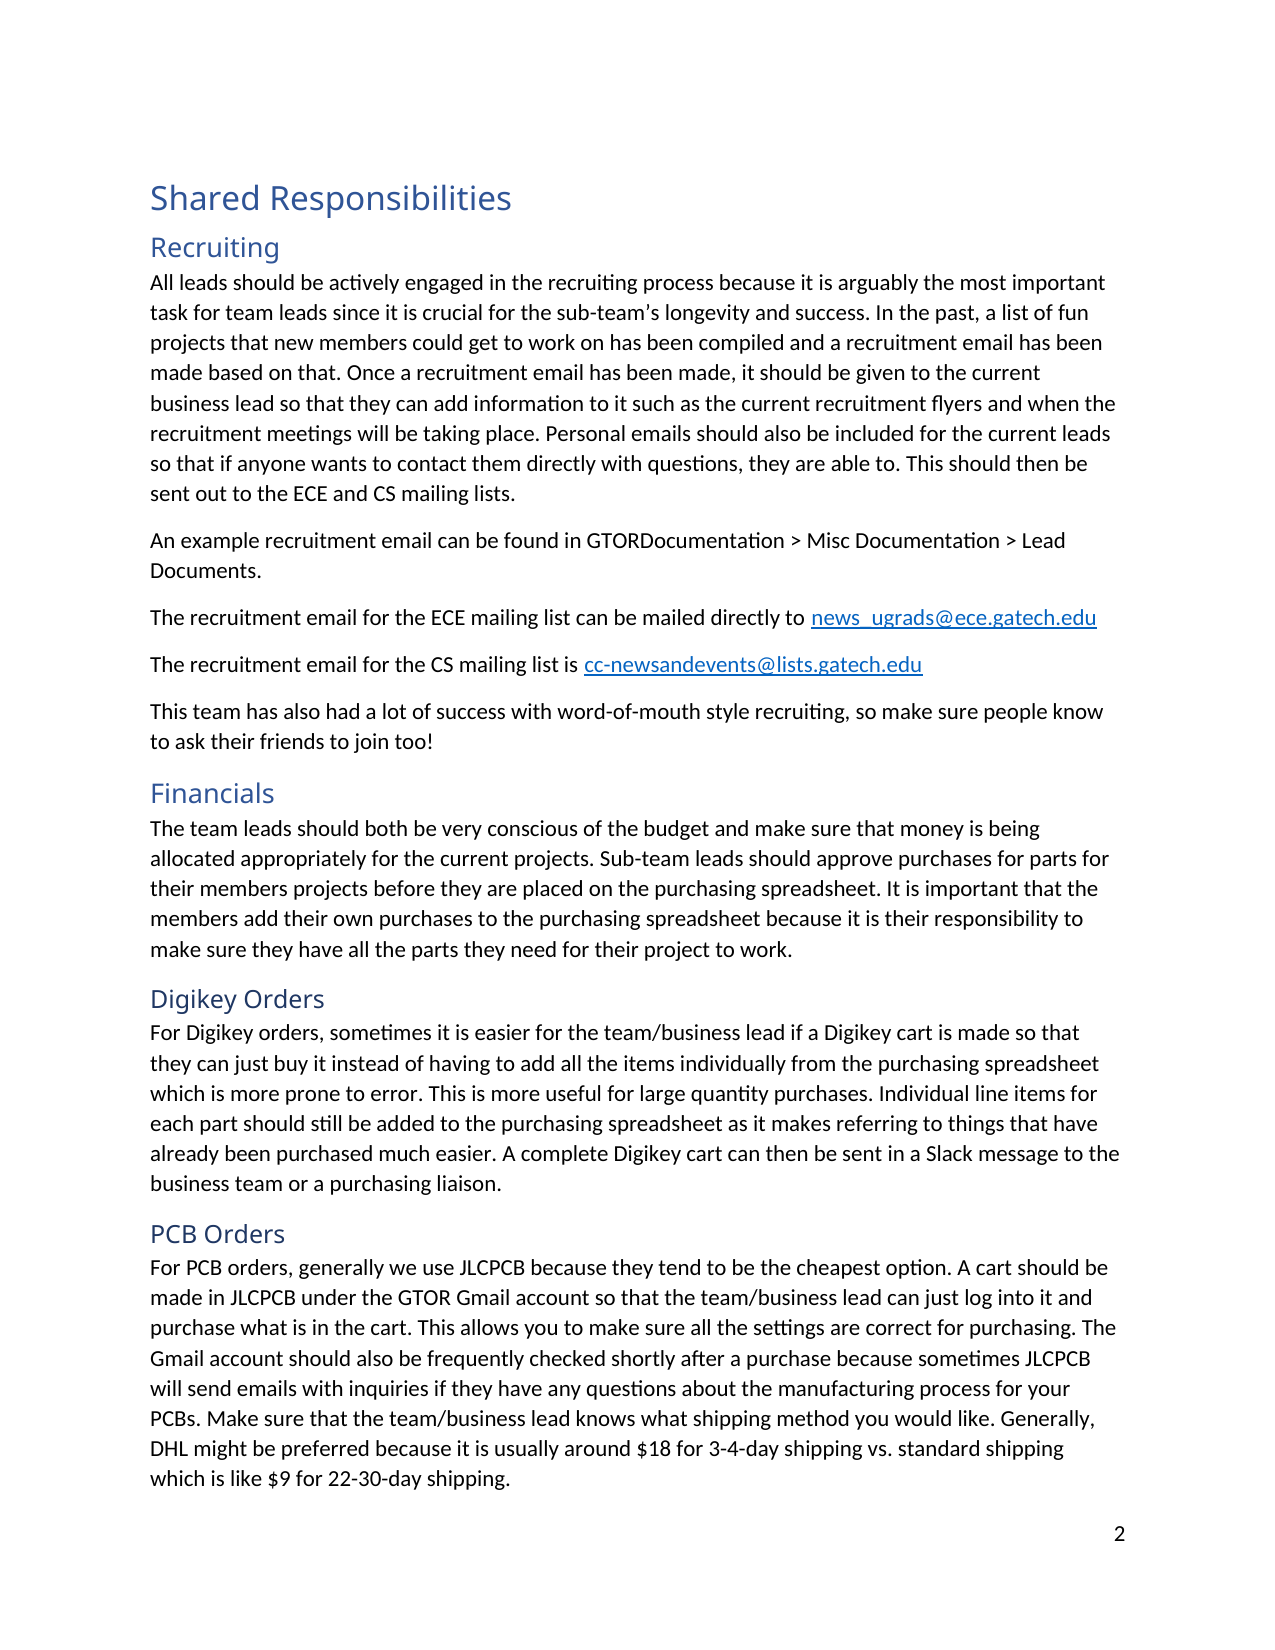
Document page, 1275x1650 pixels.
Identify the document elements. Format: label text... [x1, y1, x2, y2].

text The recruitment email for the CS mailing list is cc-newsandevents@lists.gatech.edu [150, 650, 1125, 678]
subtitle Shared Responsibilities [150, 175, 1125, 220]
text All leads should be actively engaged in the recruiting process because it is arguably the most important task for team leads since it is crucial for the sub-team’s longevity and success. In the past, a list of fun projects that new members could get to work on has been compiled and a recruitment email has been made based on that. Once a recruitment email has been made, it should be given to the current business lead so that they can add information to it such as the current recruitment flyers and when the recruitment meetings will be taking place. Personal emails should also be included for the current leads so that if anyone wants to contact them directly with questions, they are able to. This should then be sent out to the ECE and CS mailing lists. [150, 268, 1125, 507]
subtitle Recruiting [150, 228, 1125, 265]
text The recruitment email for the ECE mailing list can be mailed directly to news_ugrads@ece.gatech.edu [150, 603, 1125, 631]
text The team leads should both be very conscious of the budget and make sure that money is being allocated appropriately for the current projects. Sub-team leads should approve purchases for parts for their members projects before they are placed on the purchasing spreadsheet. It is important that the members add their own purchases to the purchasing spreadsheet because it is their responsibility to make sure they have all the parts they need for their project to work. [150, 814, 1125, 963]
subtitle PCB Orders [150, 1216, 1125, 1250]
subtitle Digikey Orders [150, 982, 1125, 1016]
text This team has also had a lot of success with word-of-mouth style recruiting, so make sure people know to ask their friends to join too! [150, 697, 1125, 755]
text For PCB orders, generally we use JLCPCB because they tend to be the cheapest option. A cart should be made in JLCPCB under the GTOR Gmail account so that the team/business lead can just log into it and purchase what is in the cart. This allows you to make sure all the settings are correct for purchasing. The Gmail account should also be frequently checked shortly after a purchase because sometimes JLCPCB will send emails with inquiries if they have any questions about the manufacturing process for your PCBs. Make sure that the team/business lead knows what shipping method you would like. Generally, DHL might be preferred because it is usually around $18 for 3-4-day shipping vs. standard shipping which is like $9 for 22-30-day shipping. [150, 1253, 1125, 1493]
subtitle Financials [150, 774, 1125, 811]
text An example recruitment email can be found in GTORDocumentation > Misc Documentation > Lead Documents. [150, 526, 1125, 584]
text For Digikey orders, sometimes it is easier for the team/business lead if a Digikey cart is made so that they can just buy it instead of having to add all the items individually from the purchasing spreadsheet which is more prone to error. This is more useful for large quantity purchases. Individual line items for each part should still be added to the purchasing spreadsheet as it makes referring to things that have already been purchased much easier. A complete Digikey cart can then be sent in a Slack message to the business team or a purchasing liaison. [150, 1018, 1125, 1197]
